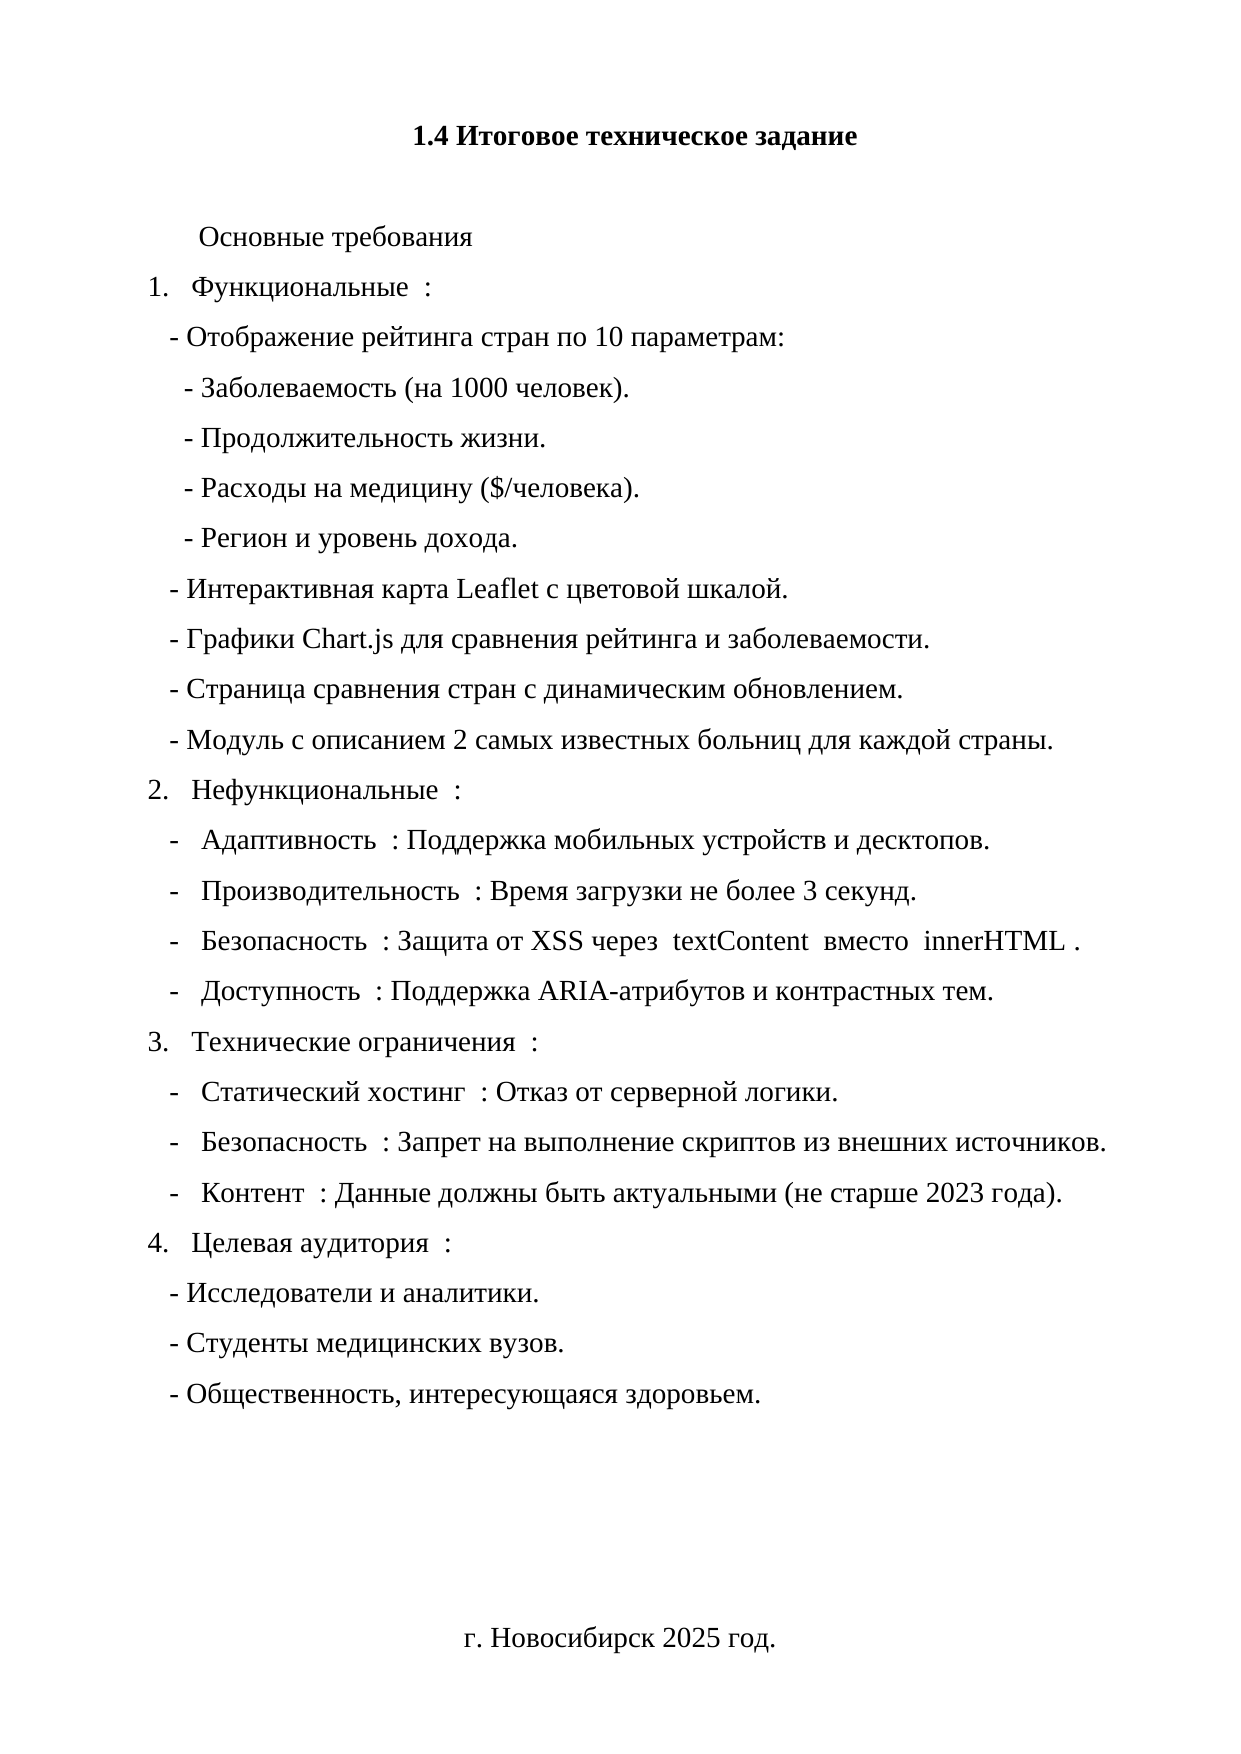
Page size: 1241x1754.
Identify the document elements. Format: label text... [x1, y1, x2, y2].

text - Студенты медицинских вузов. [118, 1326, 1122, 1359]
text - Общественность, интересующаяся здоровьем. [118, 1376, 1122, 1409]
text - Безопасность : Защита от XSS через textContent вместо innerHTML . [118, 923, 1122, 957]
text 3. Технические ограничения : [118, 1024, 1122, 1057]
text 1. Функциональные : [118, 269, 1122, 303]
text - Расходы на медицину ($/человека). [118, 470, 1122, 504]
text - Контент : Данные должны быть актуальными (не старше 2023 года). [118, 1175, 1122, 1208]
text Основные требования [118, 219, 1122, 252]
text - Регион и уровень дохода. [118, 521, 1122, 554]
text - Отображение рейтинга стран по 10 параметрам: [118, 319, 1122, 353]
text - Заболеваемость (на 1000 человек). [118, 370, 1122, 403]
text 4. Целевая аудитория : [118, 1225, 1122, 1258]
text - Графики Chart.js для сравнения рейтинга и заболеваемости. [118, 621, 1122, 655]
text - Производительность : Время загрузки не более 3 секунд. [118, 873, 1122, 906]
text - Безопасность : Запрет на выполнение скриптов из внешних источников. [118, 1124, 1122, 1158]
text - Исследователи и аналитики. [118, 1275, 1122, 1309]
text 1.4 Итоговое техническое задание [118, 118, 1122, 152]
text - Интерактивная карта Leaflet с цветовой шкалой. [118, 571, 1122, 604]
text - Модуль с описанием 2 самых известных больниц для каждой страны. [118, 722, 1122, 755]
text - Адаптивность : Поддержка мобильных устройств и десктопов. [118, 822, 1122, 856]
text - Статический хостинг : Отказ от серверной логики. [118, 1074, 1122, 1108]
text - Доступность : Поддержка ARIA-атрибутов и контрастных тем. [118, 973, 1122, 1007]
text - Продолжительность жизни. [118, 420, 1122, 453]
text 2. Нефункциональные : [118, 772, 1122, 806]
text - Страница сравнения стран с динамическим обновлением. [118, 672, 1122, 705]
